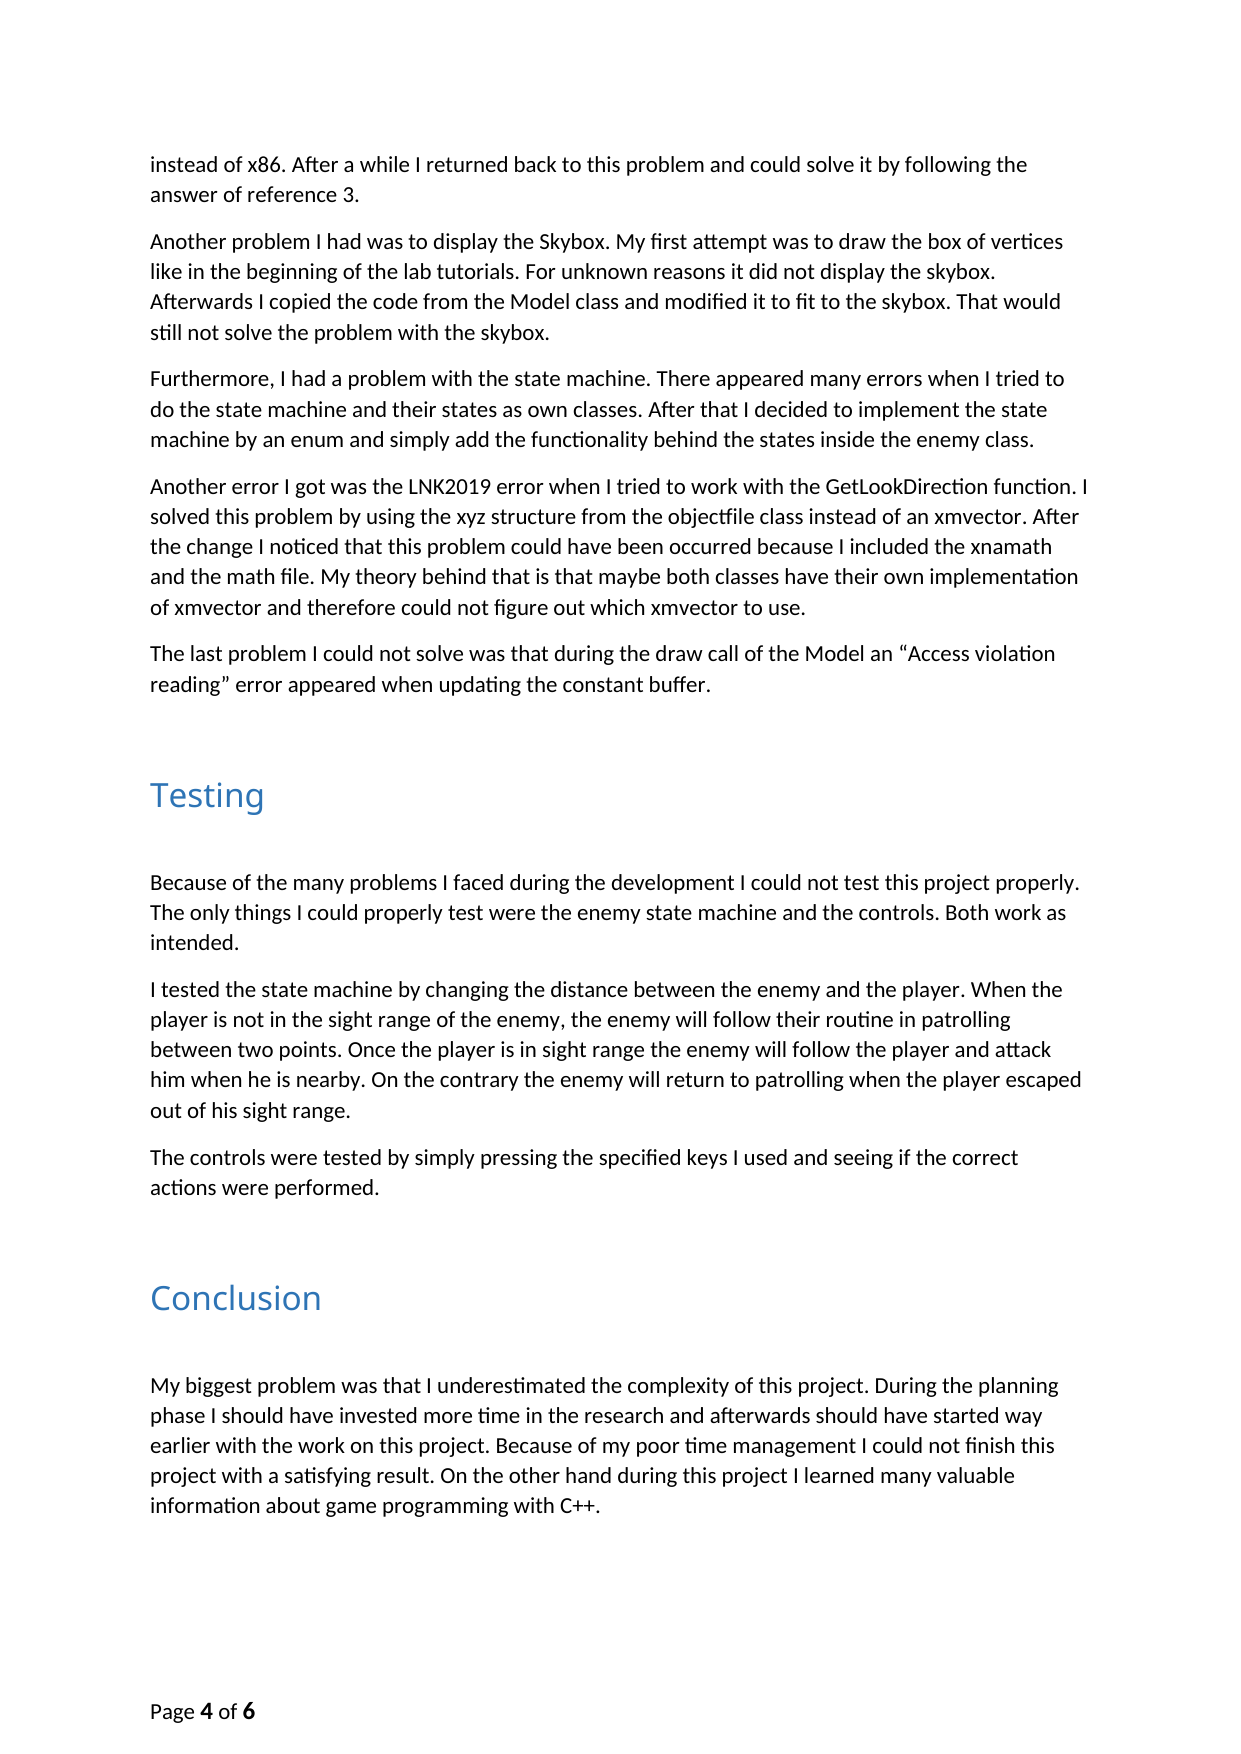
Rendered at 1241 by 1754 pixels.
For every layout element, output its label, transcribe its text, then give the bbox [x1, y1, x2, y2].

text I tested the state machine by changing the distance between the enemy and the player. When the player is not in the sight range of the enemy, the enemy will follow their routine in patrolling between two points. Once the player is in sight range the enemy will follow the player and attack him when he is nearby. On the contrary the enemy will return to patrolling when the player escaped out of his sight range. [150, 975, 1090, 1124]
text The controls were tested by simply pressing the specified keys I used and seeing if the correct actions were performed. [150, 1143, 1090, 1201]
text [150, 150, 1090, 208]
text Another error I got was the LNK2019 error when I tried to work with the GetLookDirection function. I solved this problem by using the xyz structure from the objectfile class instead of an xmvector. After the change I noticed that this problem could have been occurred because I included the xnamath and the math file. My theory behind that is that maybe both classes have their own implementation of xmvector and therefore could not figure out which xmvector to use. [150, 472, 1090, 621]
subtitle Testing [150, 772, 1090, 817]
subtitle Conclusion [150, 1275, 1090, 1320]
text Furthermore, I had a problem with the state machine. There appeared many errors when I tried to do the state machine and their states as own classes. After that I decided to implement the state machine by an enum and simply add the functionality behind the states inside the enemy class. [150, 364, 1090, 453]
text Because of the many problems I faced during the development I could not test this project properly. The only things I could properly test were the enemy state machine and the controls. Both work as intended. [150, 868, 1090, 956]
text Another problem I had was to display the Skybox. My first attempt was to draw the box of vertices like in the beginning of the lab tutorials. For unknown reasons it did not display the skybox. Afterwards I copied the code from the Model class and modified it to fit to the skybox. That would still not solve the problem with the skybox. [150, 227, 1090, 346]
text My biggest problem was that I underestimated the complexity of this project. During the planning phase I should have invested more time in the research and afterwards should have started way earlier with the work on this project. Because of my poor time management I could not finish this project with a satisfying result. On the other hand during this project I learned many valuable information about game programming with C++. [150, 1371, 1090, 1520]
text The last problem I could not solve was that during the draw call of the Model an “Access violation reading” error appeared when updating the constant buffer. [150, 639, 1090, 698]
